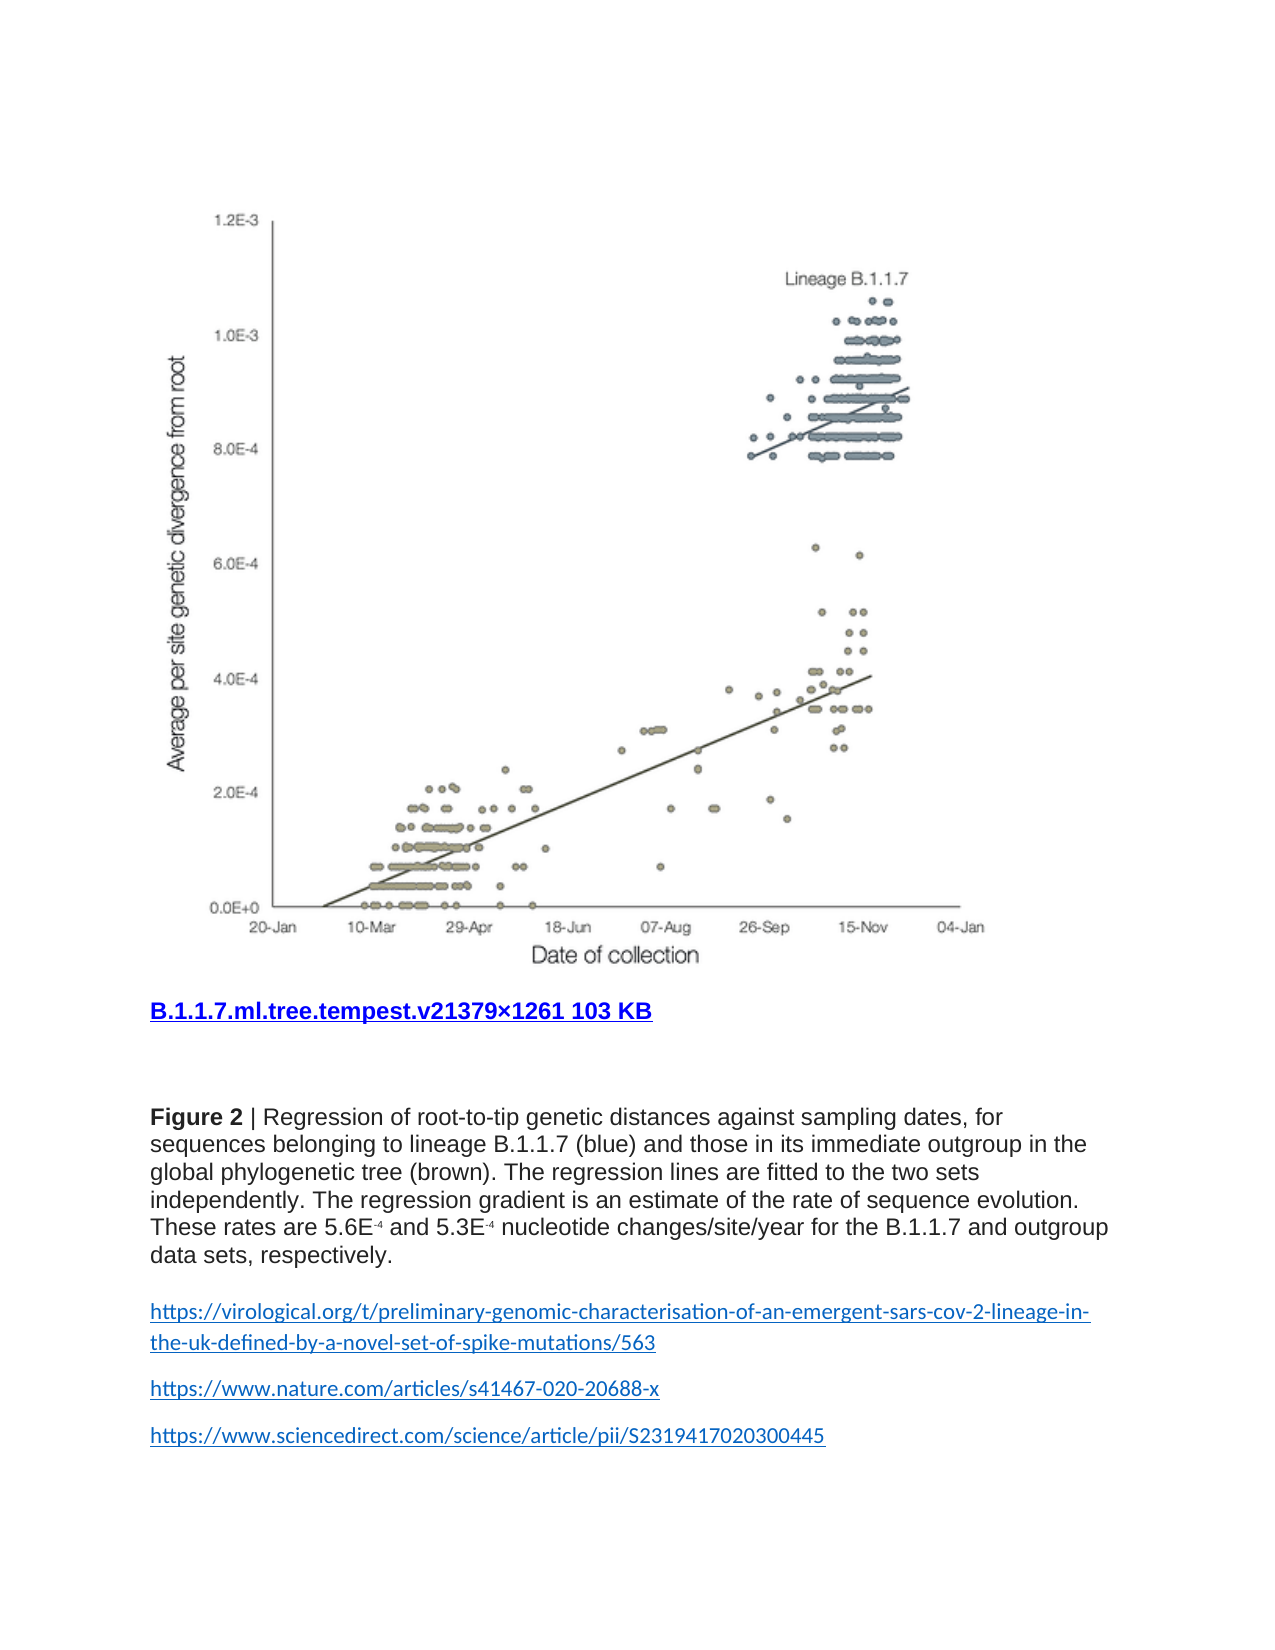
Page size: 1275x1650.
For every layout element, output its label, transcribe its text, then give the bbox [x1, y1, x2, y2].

text Figure 2 | Regression of root-to-tip genetic distances against sampling dates, for sequences belonging to lineage B.1.1.7 (blue) and those in its immediate outgroup in the global phylogenetic tree (brown). The regression lines are fitted to the two sets independently. The regression gradient is an estimate of the rate of sequence evolution. These rates are 5.6E-4 and 5.3E-4 nucleotide changes/site/year for the B.1.1.7 and outgroup data sets, respectively. [150, 1103, 1125, 1268]
picture [150, 196, 1004, 978]
text https://www.nature.com/articles/s41467-020-20688-x [150, 1374, 1125, 1403]
text B.1.1.7.ml.tree.tempest.v21379×1261 103 KB [150, 997, 1125, 1024]
text https://www.sciencedirect.com/science/article/pii/S2319417020300445 [150, 1421, 1125, 1449]
text https://virological.org/t/preliminary-genomic-characterisation-of-an-emergent-sars-cov-2-lineage-in-the-uk-defined-by-a-novel-set-of-spike-mutations/563 [150, 1297, 1125, 1356]
